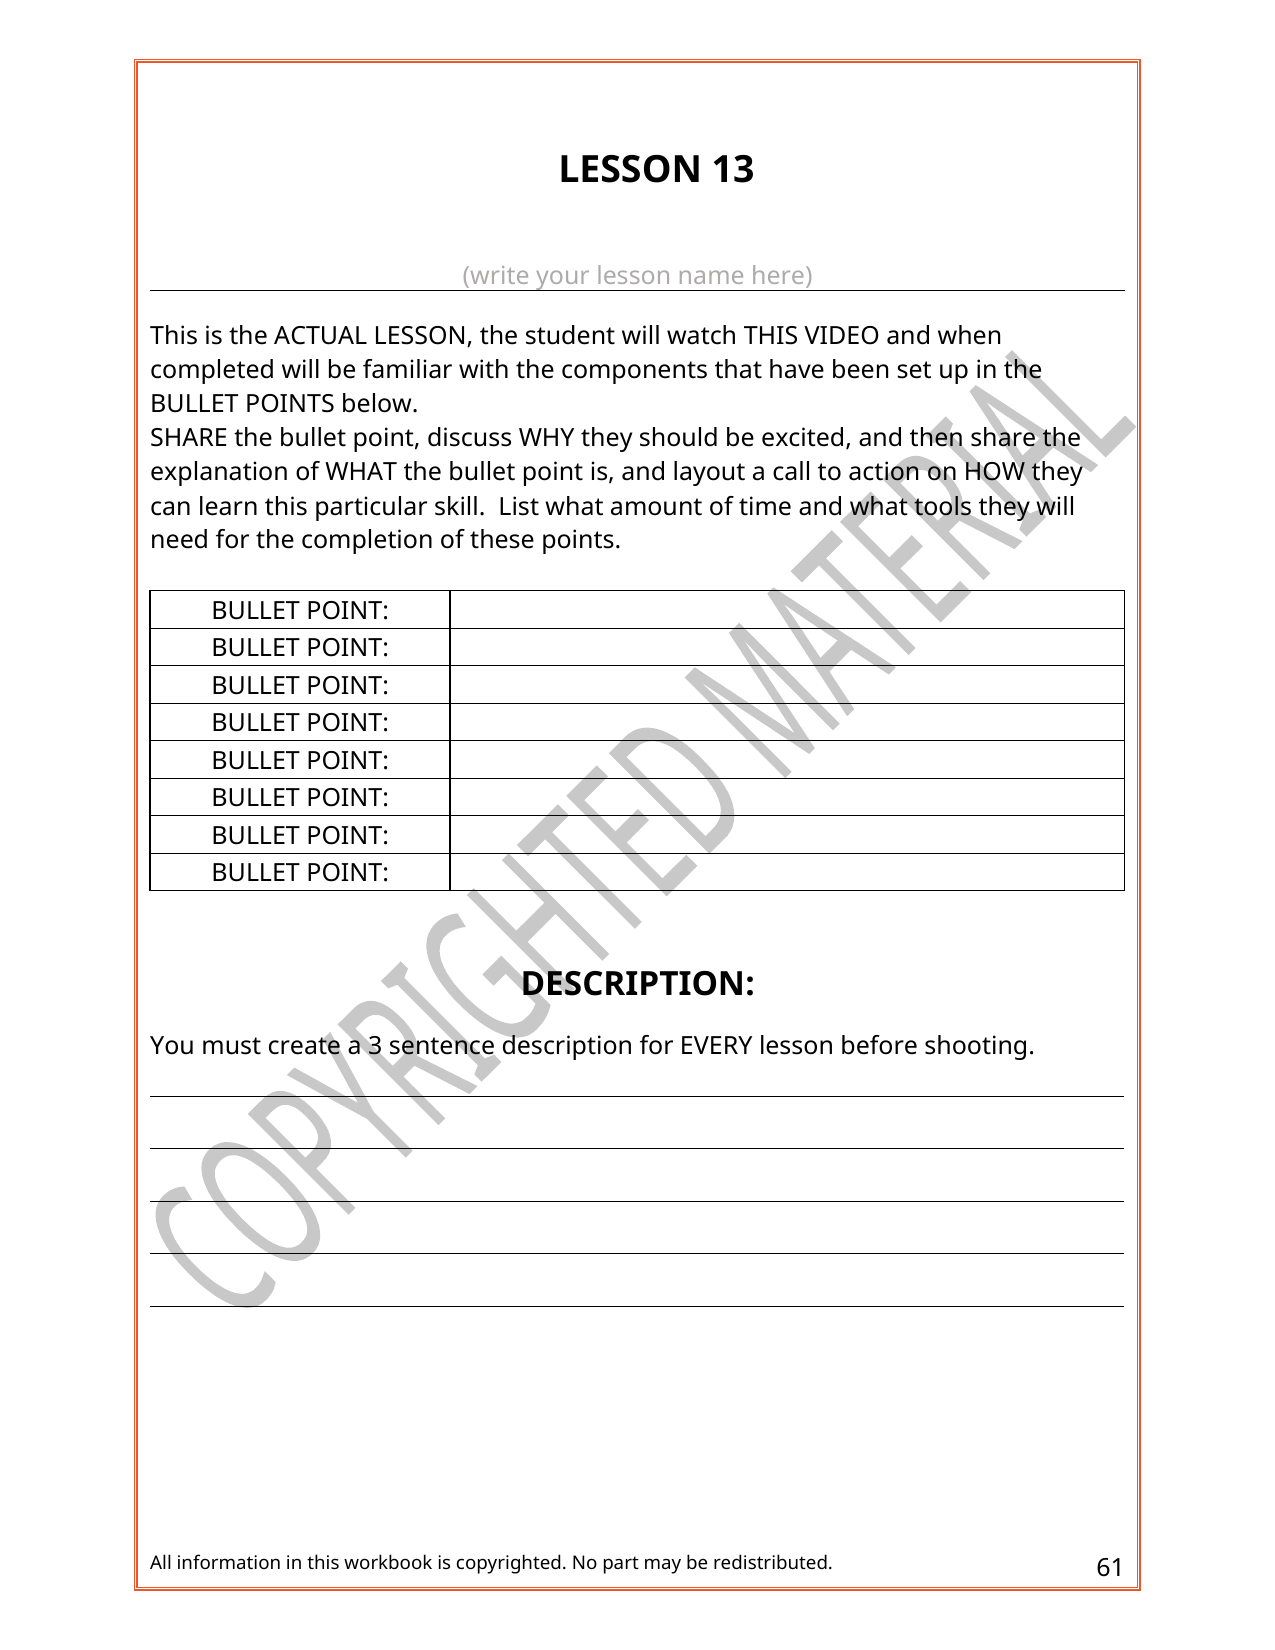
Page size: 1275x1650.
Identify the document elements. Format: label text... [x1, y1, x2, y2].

text DESCRIPTION: [150, 959, 1125, 1005]
table_cell [451, 629, 1124, 665]
table_cell [451, 854, 1124, 890]
table_header BULLET POINT: [151, 591, 449, 628]
table_header [451, 591, 1124, 628]
table_cell [451, 816, 1124, 853]
table_cell [150, 1202, 1124, 1253]
table_header [150, 1097, 1124, 1148]
table_cell [150, 1254, 1124, 1306]
table_cell BULLET POINT: [151, 629, 449, 665]
table_cell BULLET POINT: [151, 854, 449, 890]
table_cell [150, 1149, 1124, 1201]
table_cell BULLET POINT: [151, 704, 449, 740]
text SHARE the bullet point, discuss WHY they should be excited, and then share the explanation of WHAT the bullet point is, and layout a call to action on HOW they can learn this particular skill. List what amount of time and what tools they will need for the completion of these points. [150, 420, 1125, 556]
table_cell BULLET POINT: [151, 816, 449, 853]
table_cell [451, 741, 1124, 778]
text This is the ACTUAL LESSON, the student will watch THIS VIDEO and when completed will be familiar with the components that have been set up in the BULLET POINTS below. [150, 318, 1125, 420]
table_cell BULLET POINT: [151, 741, 449, 778]
table_cell [451, 704, 1124, 740]
table_cell [451, 666, 1124, 703]
text You must create a 3 sentence description for EVERY lesson before shooting. [150, 1028, 1125, 1062]
text LESSON 13 [187, 150, 1125, 191]
table_header (write your lesson name here) [150, 225, 1125, 289]
table_cell BULLET POINT: [151, 779, 449, 815]
table_cell BULLET POINT: [151, 666, 449, 703]
table_cell [451, 779, 1124, 815]
